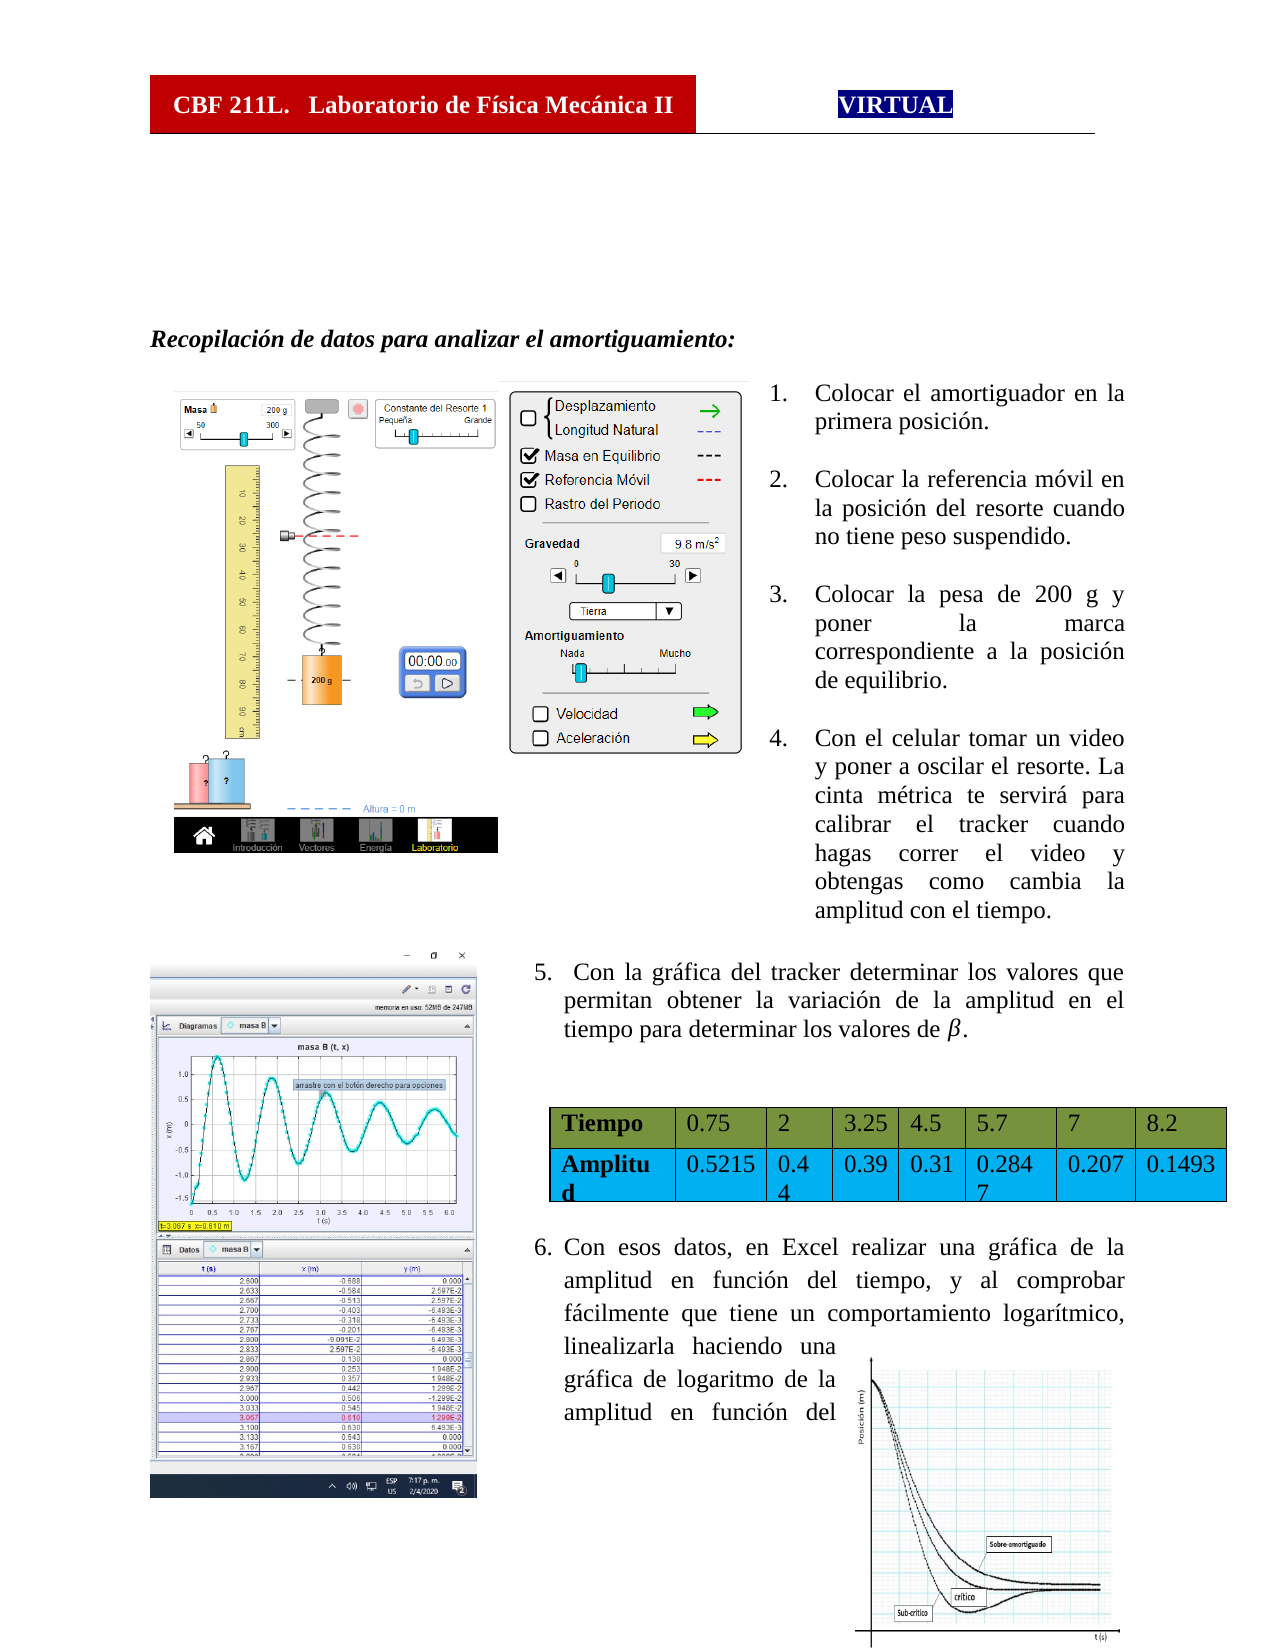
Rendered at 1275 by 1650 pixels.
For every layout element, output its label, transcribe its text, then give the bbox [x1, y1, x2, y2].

list Con la gráfica del tracker determinar los valores que permitan obtener la variación de la amplitud en el tiempo para determinar los valores de . [534, 957, 1125, 1043]
picture [854, 1353, 1123, 1650]
picture [150, 949, 477, 1498]
list Colocar la pesa de 200 g y poner la marca correspondiente a la posición de equilibrio. [769, 579, 1125, 694]
picture [174, 378, 750, 853]
list Colocar la referencia móvil en la posición del resorte cuando no tiene peso suspendido. [769, 464, 1125, 550]
list Con el celular tomar un video y poner a oscilar el resorte. La cinta métrica te servirá para calibrar el tracker cuando hagas correr el video y obtengas como cambia la amplitud con el tiempo. [769, 723, 1125, 924]
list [534, 1232, 1125, 1426]
list Colocar el amortiguador en la primera posición. [769, 378, 1125, 435]
text Recopilación de datos para analizar el amortiguamiento: [150, 324, 1125, 352]
